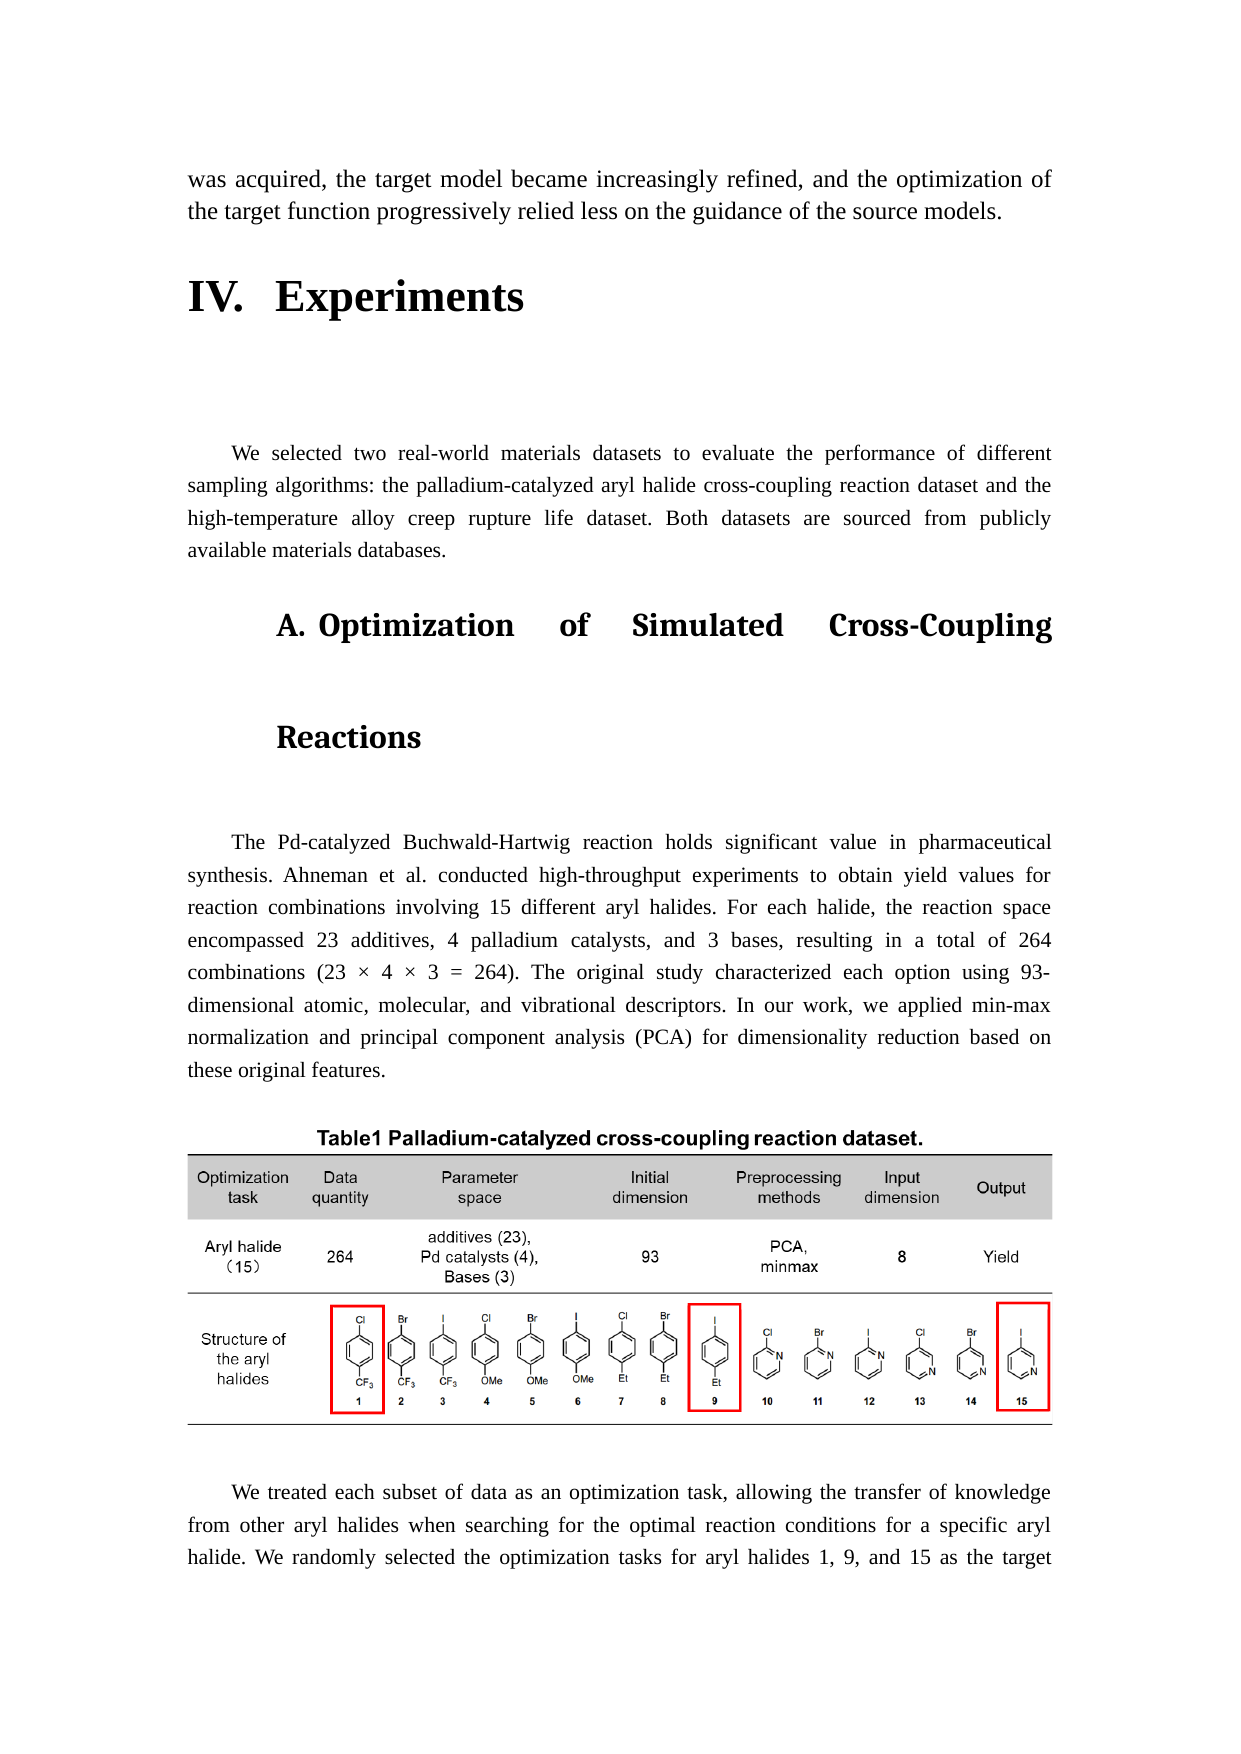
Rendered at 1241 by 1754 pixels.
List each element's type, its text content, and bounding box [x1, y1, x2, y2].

subtitle Optimization of Simulated Cross-Coupling Reactions [276, 593, 1053, 771]
text We selected two real-world materials datasets to evaluate the performance of different sampling algorithms: the palladium-catalyzed aryl halide cross-coupling reaction dataset and the high-temperature alloy creep rupture life dataset. Both datasets are sourced from publicly available materials databases. [187, 436, 1053, 566]
picture [187, 1118, 1053, 1425]
subtitle Experiments [187, 262, 1053, 327]
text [187, 162, 1053, 227]
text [187, 1476, 1053, 1573]
text The Pd-catalyzed Buchwald-Hartwig reaction holds significant value in pharmaceutical synthesis. Ahneman et al. conducted high-throughput experiments to obtain yield values for reaction combinations involving 15 different aryl halides. For each halide, the reaction space encompassed 23 additives, 4 palladium catalysts, and 3 bases, resulting in a total of 264 combinations (23 × 4 × 3 = 264). The original study characterized each option using 93-dimensional atomic, molecular, and vibrational descriptors. In our work, we applied min-max normalization and principal component analysis (PCA) for dimensionality reduction based on these original features. [187, 826, 1053, 1086]
